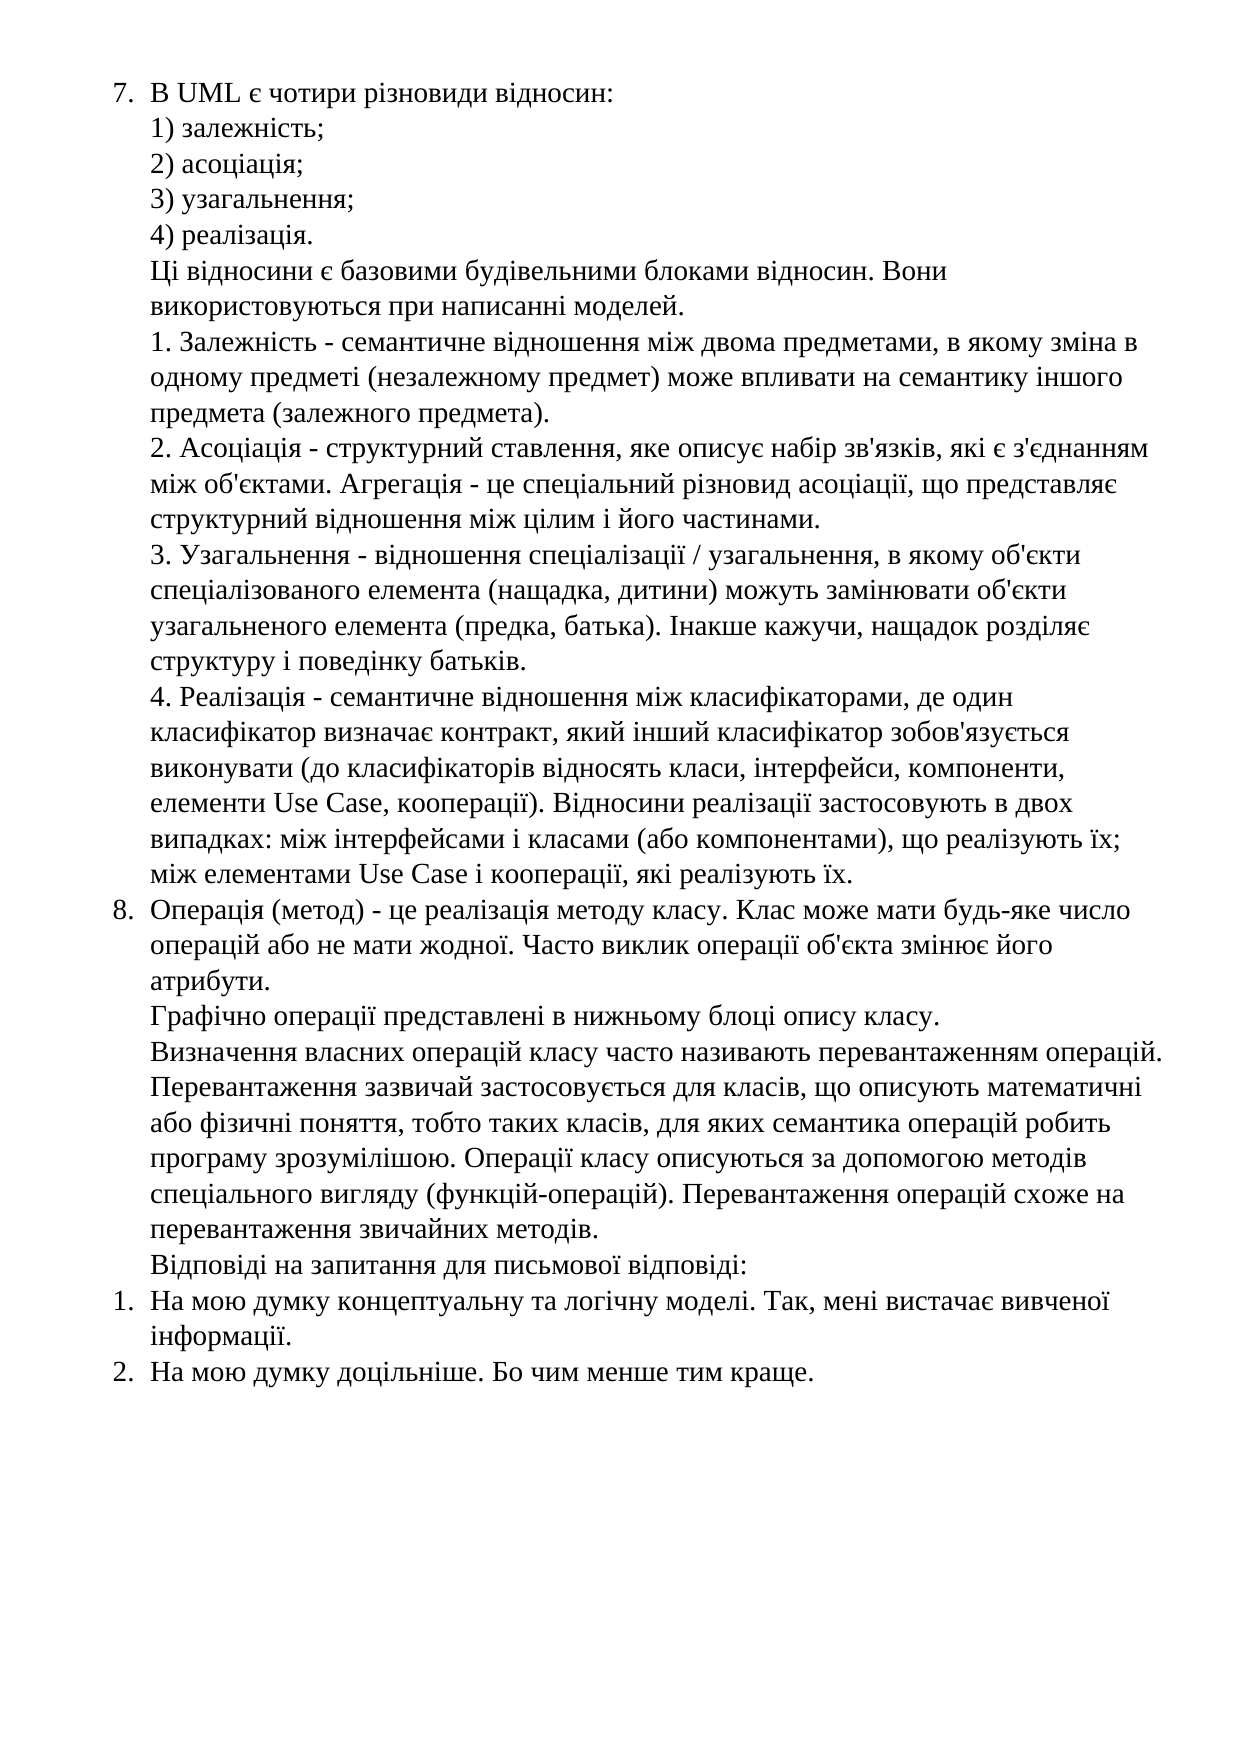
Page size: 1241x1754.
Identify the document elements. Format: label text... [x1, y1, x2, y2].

list Визначення власних операцій класу часто називають перевантаженням операцій. Перевантаження зазвичай застосовується для класів, що описують математичні або фізичні поняття, тобто таких класів, для яких семантика операцій робить програму зрозумілішою. Операції класу описуються за допомогою методів спеціального вигляду (функцій-операцій). Перевантаження операцій схоже на перевантаження звичайних методів. [150, 1034, 1165, 1245]
list В UML є чотири різновиди відносин: [112, 75, 1165, 108]
list На мою думку доцільніше. Бо чим менше тим краще. [112, 1354, 1165, 1387]
list 1. Залежність - семантичне відношення між двома предметами, в якому зміна в одному предметі (незалежному предмет) може впливати на семантику іншого предмета (залежного предмета). [150, 324, 1165, 428]
list 4) реалізація. [150, 217, 1165, 251]
list Відповіді на запитання для письмової відповіді: [150, 1247, 1165, 1281]
list 2) асоціація; [150, 146, 1165, 179]
list Графічно операції представлені в нижньому блоці опису класу. [150, 998, 1165, 1032]
list 2. Асоціація - структурний ставлення, яке описує набір зв'язків, які є з'єднанням між об'єктами. Агрегація - це спеціальний різновид асоціації, що представляє структурний відношення між цілим і його частинами. [150, 430, 1165, 535]
list На мою думку концептуальну та логічну моделі. Так, мені вистачає вивченої інформації. [112, 1283, 1165, 1352]
list 1) залежність; [150, 111, 1165, 144]
list Ці відносини є базовими будівельними блоками відносин. Вони використовуються при написанні моделей. [150, 253, 1165, 322]
list 4. Реалізація - семантичне відношення між класифікаторами, де один класифікатор визначає контракт, який інший класифікатор зобов'язується виконувати (до класифікаторів відносять класи, інтерфейси, компоненти, елементи Use Case, кооперації). Відносини реалізації застосовують в двох випадках: між інтерфейсами і класами (або компонентами), що реалізують їх; між елементами Use Case і кооперації, які реалізують їх. [150, 679, 1165, 890]
list Операція (метод) - це реалізація методу класу. Клас може мати будь-яке число операцій або не мати жодної. Часто виклик операції об'єкта змінює його атрибути. [112, 892, 1165, 997]
list 3. Узагальнення - відношення спеціалізації / узагальнення, в якому об'єкти спеціалізованого елемента (нащадка, дитини) можуть замінювати об'єкти узагальненого елемента (предка, батька). Інакше кажучи, нащадок розділяє структуру і поведінку батьків. [150, 537, 1165, 677]
list 3) узагальнення; [150, 182, 1165, 215]
